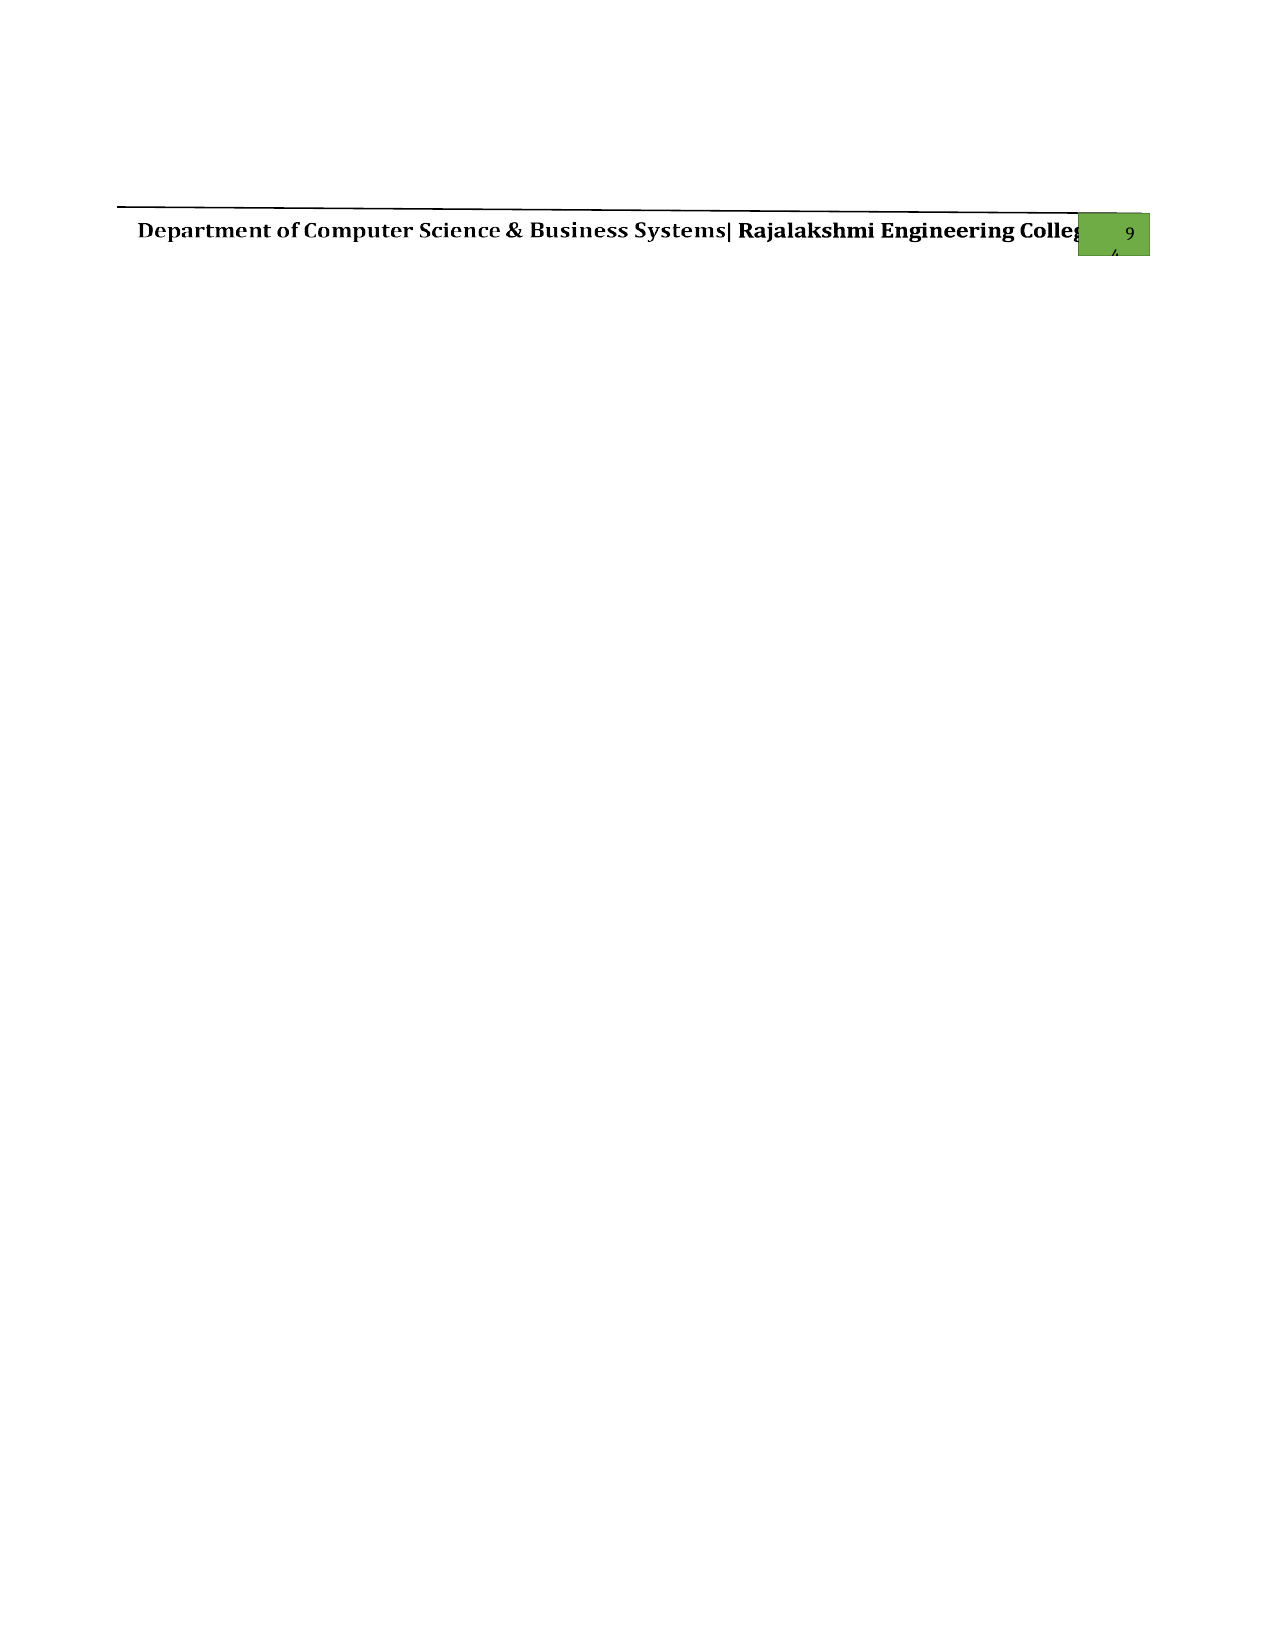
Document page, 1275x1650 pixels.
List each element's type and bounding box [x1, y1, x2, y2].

picture [138, 222, 500, 242]
picture [506, 222, 725, 242]
